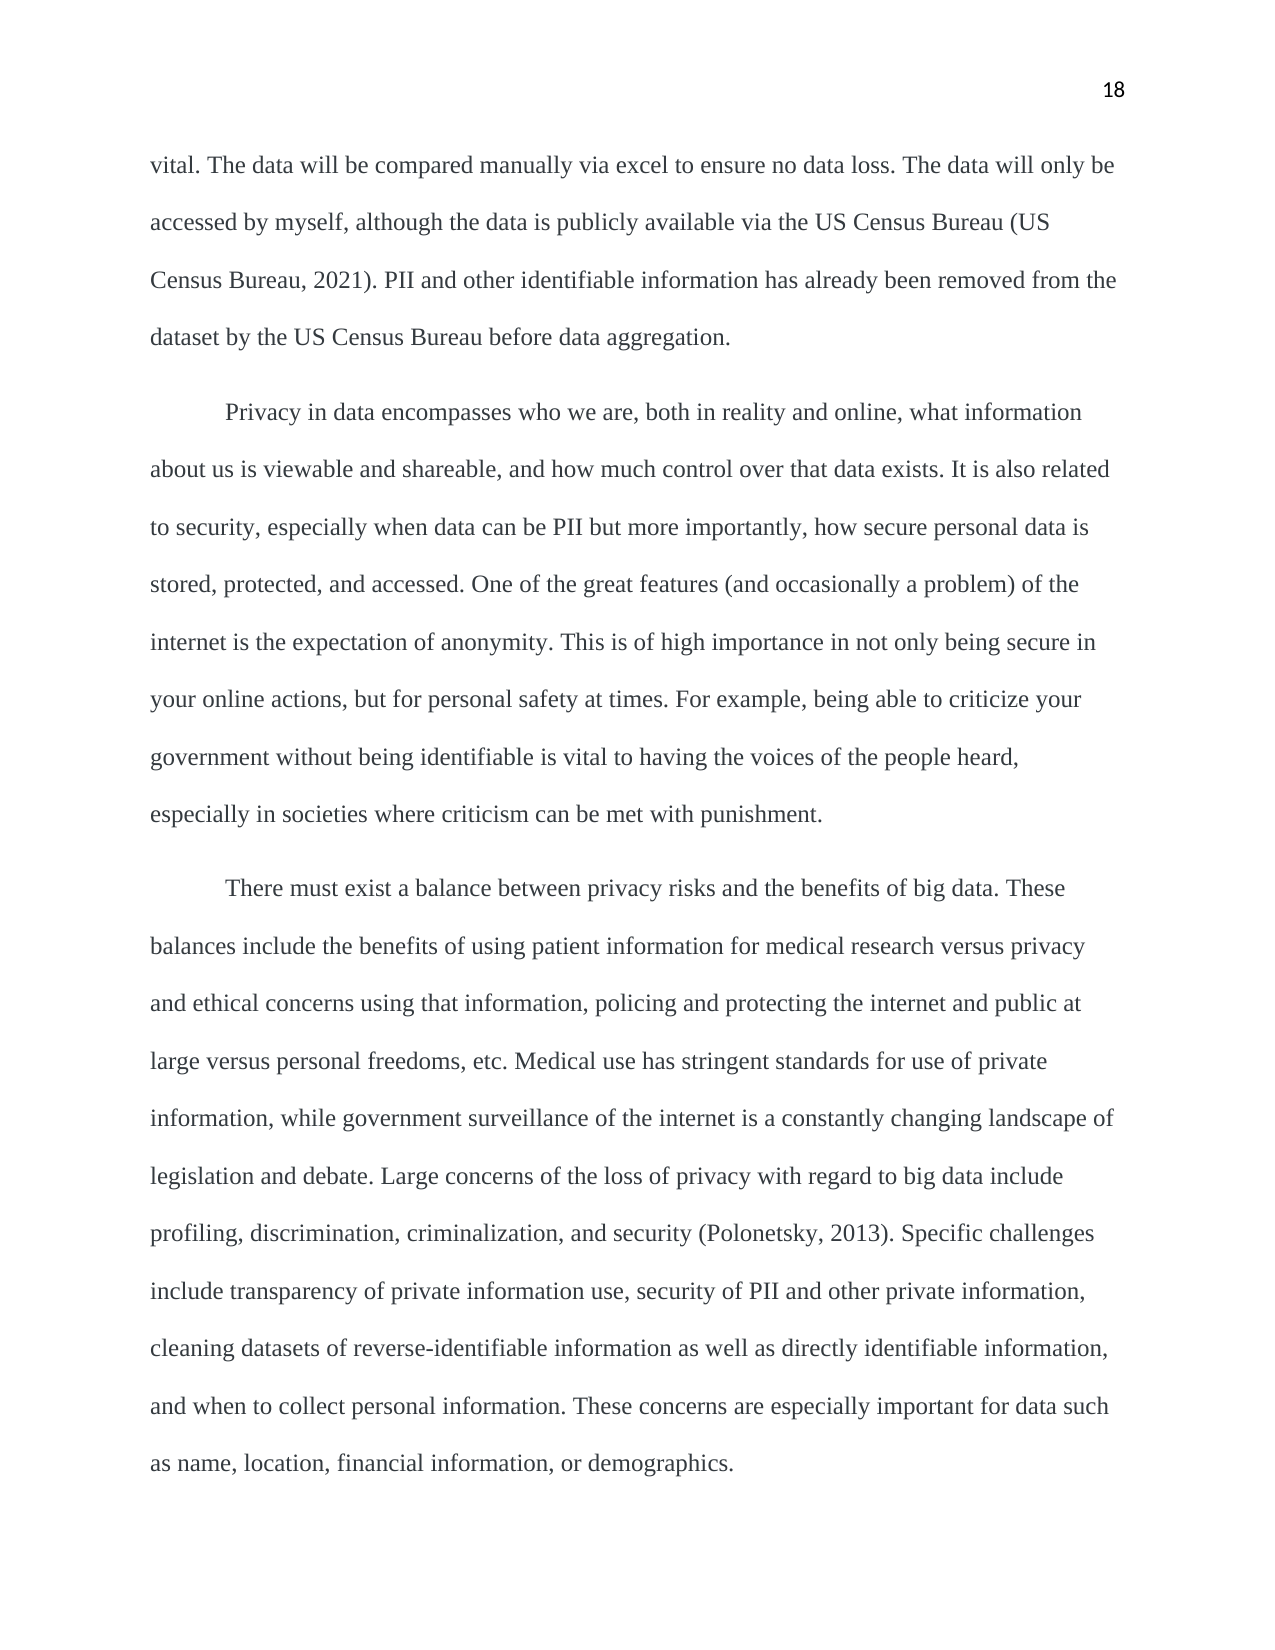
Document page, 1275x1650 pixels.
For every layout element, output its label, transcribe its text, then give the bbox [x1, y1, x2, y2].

text There must exist a balance between privacy risks and the benefits of big data. These balances include the benefits of using patient information for medical research versus privacy and ethical concerns using that information, policing and protecting the internet and public at large versus personal freedoms, etc. Medical use has stringent standards for use of private information, while government surveillance of the internet is a constantly changing landscape of legislation and debate. Large concerns of the loss of privacy with regard to big data include profiling, discrimination, criminalization, and security (Polonetsky, 2013). Specific challenges include transparency of private information use, security of PII and other private information, cleaning datasets of reverse-identifiable information as well as directly identifiable information, and when to collect personal information. These concerns are especially important for data such as name, location, financial information, or demographics. [150, 873, 1125, 1477]
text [150, 150, 1125, 351]
text Privacy in data encompasses who we are, both in reality and online, what information about us is viewable and shareable, and how much control over that data exists. It is also related to security, especially when data can be PII but more importantly, how secure personal data is stored, protected, and accessed. One of the great features (and occasionally a problem) of the internet is the expectation of anonymity. This is of high importance in not only being secure in your online actions, but for personal safety at times. For example, being able to criticize your government without being identifiable is vital to having the voices of the people heard, especially in societies where criticism can be met with punishment. [150, 397, 1125, 828]
